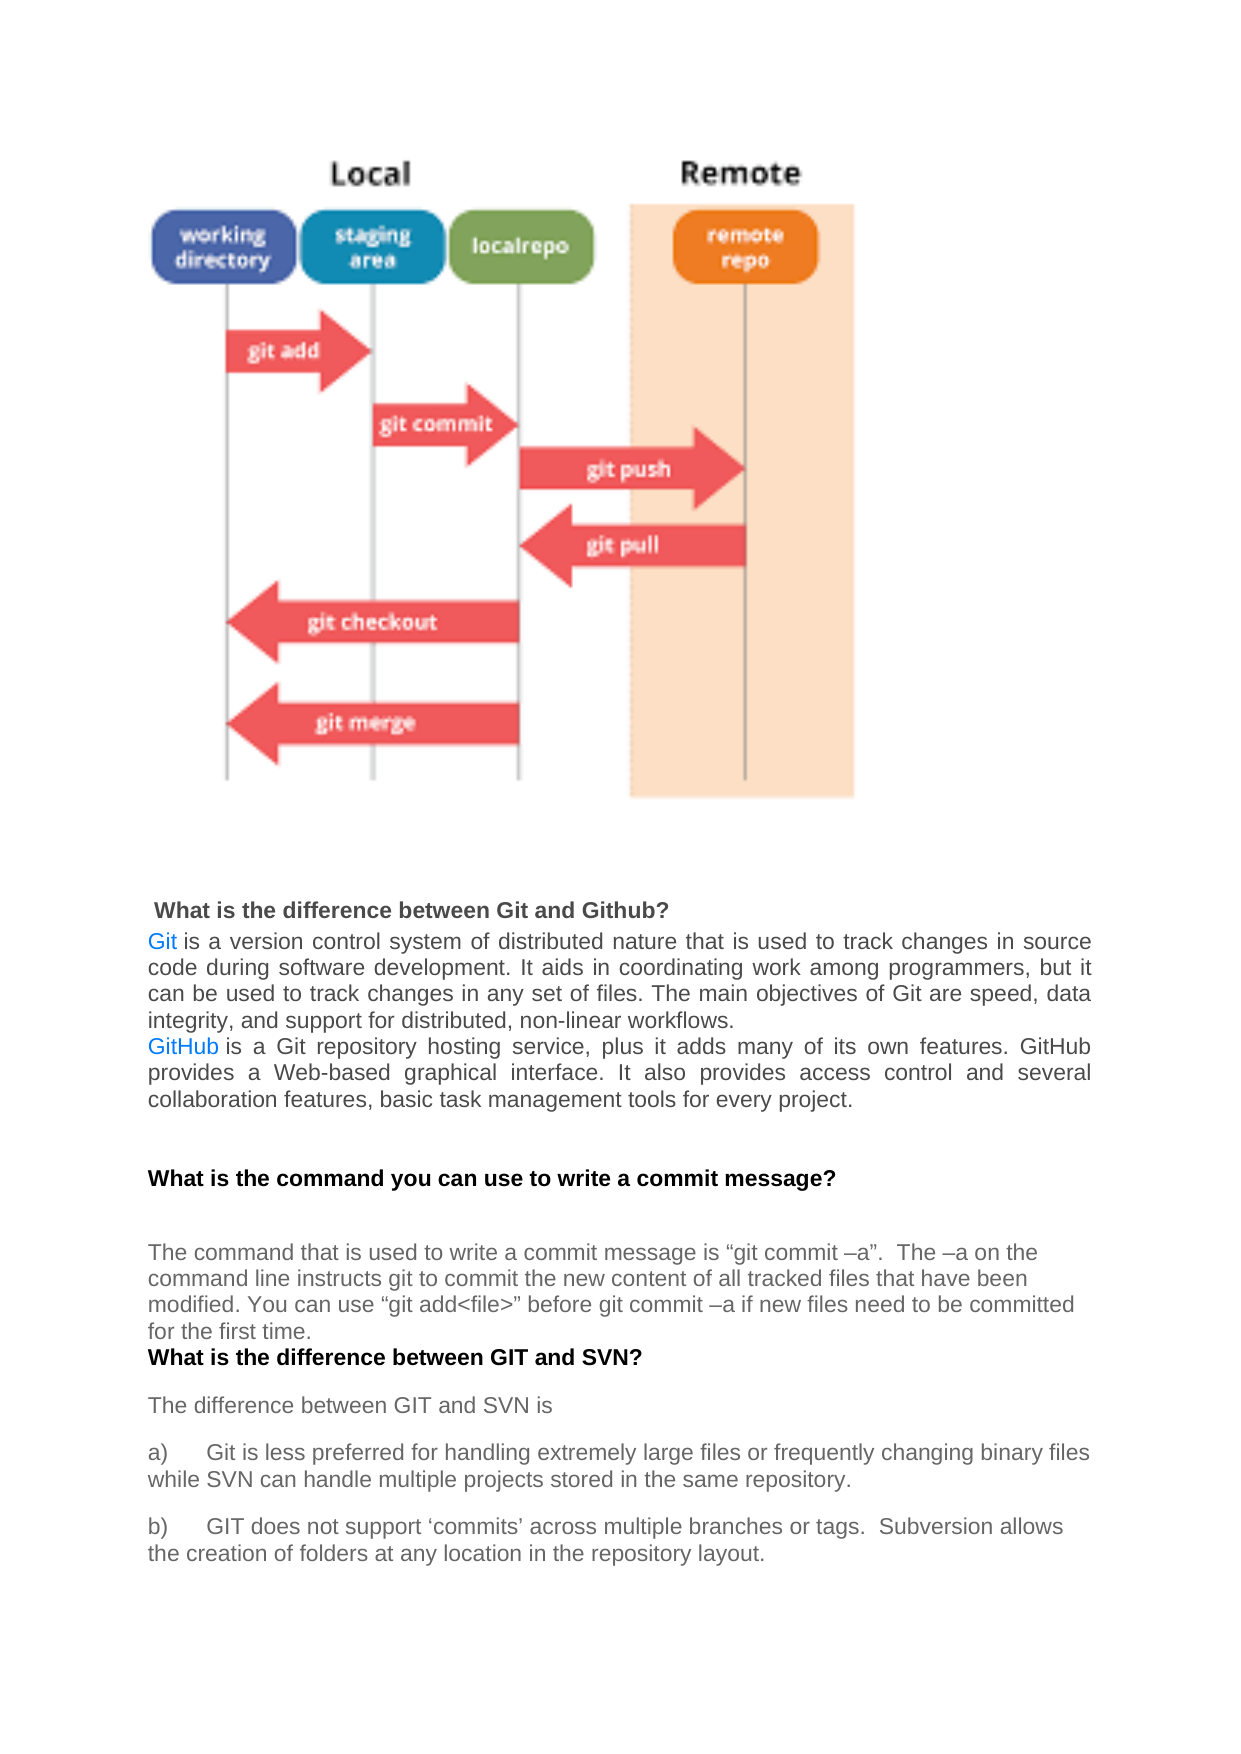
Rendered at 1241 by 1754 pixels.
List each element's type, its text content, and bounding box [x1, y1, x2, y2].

text What is the difference between GIT and SVN? [148, 1344, 1093, 1371]
text What is the difference between Git and Github? [148, 897, 1093, 924]
text a) Git is less preferred for handling extremely large files or frequently changing binary files while SVN can handle multiple projects stored in the same repository. [148, 1439, 1093, 1492]
text The command that is used to write a commit message is “git commit –a”. The –a on the command line instructs git to commit the new content of all tracked files that have been modified. You can use “git add<file>” before git commit –a if new files need to be committed for the first time. [148, 1239, 1093, 1344]
text b) GIT does not support ‘commits’ across multiple branches or tags. Subversion allows the creation of folders at any location in the repository layout. [148, 1513, 1093, 1566]
text Git is a version control system of distributed nature that is used to track changes in source code during software development. It aids in coordinating work among programmers, but it can be used to track changes in any set of files. The main objectives of Git are speed, data integrity, and support for distributed, non-linear workflows. [148, 928, 1093, 1033]
text The difference between GIT and SVN is [148, 1392, 1093, 1418]
text What is the command you can use to write a commit message? [148, 1165, 1093, 1191]
text GitHub is a Git repository hosting service, plus it adds many of its own features. GitHub provides a Web-based graphical interface. It also provides access control and several collaboration features, basic task management tools for every project. [148, 1033, 1093, 1112]
picture [147, 147, 858, 812]
